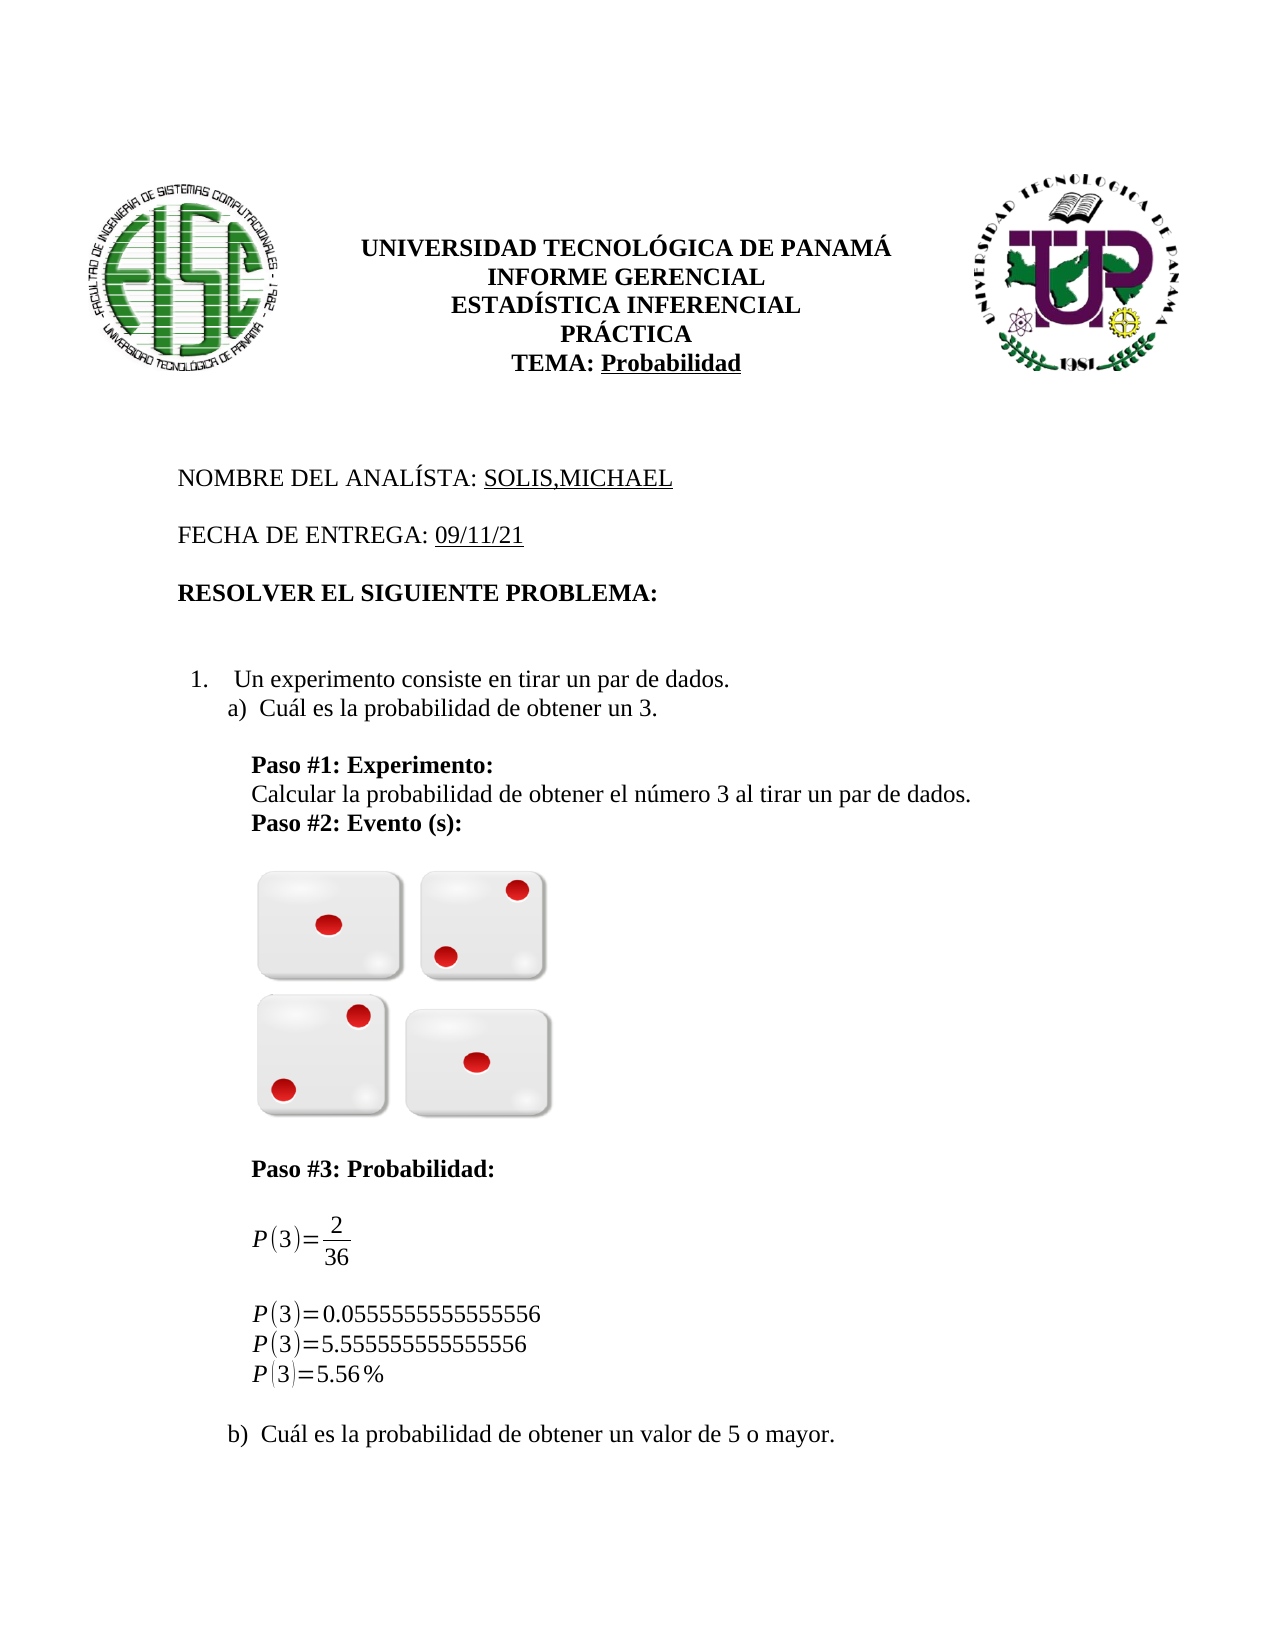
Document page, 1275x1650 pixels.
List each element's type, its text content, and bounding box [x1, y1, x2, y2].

text a) Cuál es la probabilidad de obtener un 3. [177, 693, 1098, 722]
text Paso #3: Probabilidad: [251, 1154, 1098, 1183]
text PRÁCTICA [278, 319, 974, 348]
text UNIVERSIDAD TECNOLÓGICA DE PANAMÁ [278, 233, 974, 262]
picture [88, 184, 278, 371]
text Paso #1: Experimento: [251, 751, 1098, 779]
text RESOLVER EL SIGUIENTE PROBLEMA: [177, 578, 1098, 607]
text 1. Un experimento consiste en tirar un par de dados. [177, 664, 1098, 693]
text FECHA DE ENTREGA: 09/11/21 [177, 521, 1098, 549]
text Paso #2: Evento (s): [251, 808, 1098, 837]
text INFORME GERENCIAL [278, 262, 974, 291]
text b) Cuál es la probabilidad de obtener un valor de 5 o mayor. [177, 1419, 1098, 1448]
picture [251, 865, 563, 1126]
text ESTADÍSTICA INFERENCIAL [278, 291, 974, 319]
picture [974, 174, 1179, 371]
text TEMA: Probabilidad [177, 348, 1098, 377]
text NOMBRE DEL ANALÍSTA: SOLIS,MICHAEL [177, 463, 1098, 492]
text Calcular la probabilidad de obtener el número 3 al tirar un par de dados. [251, 779, 1098, 808]
